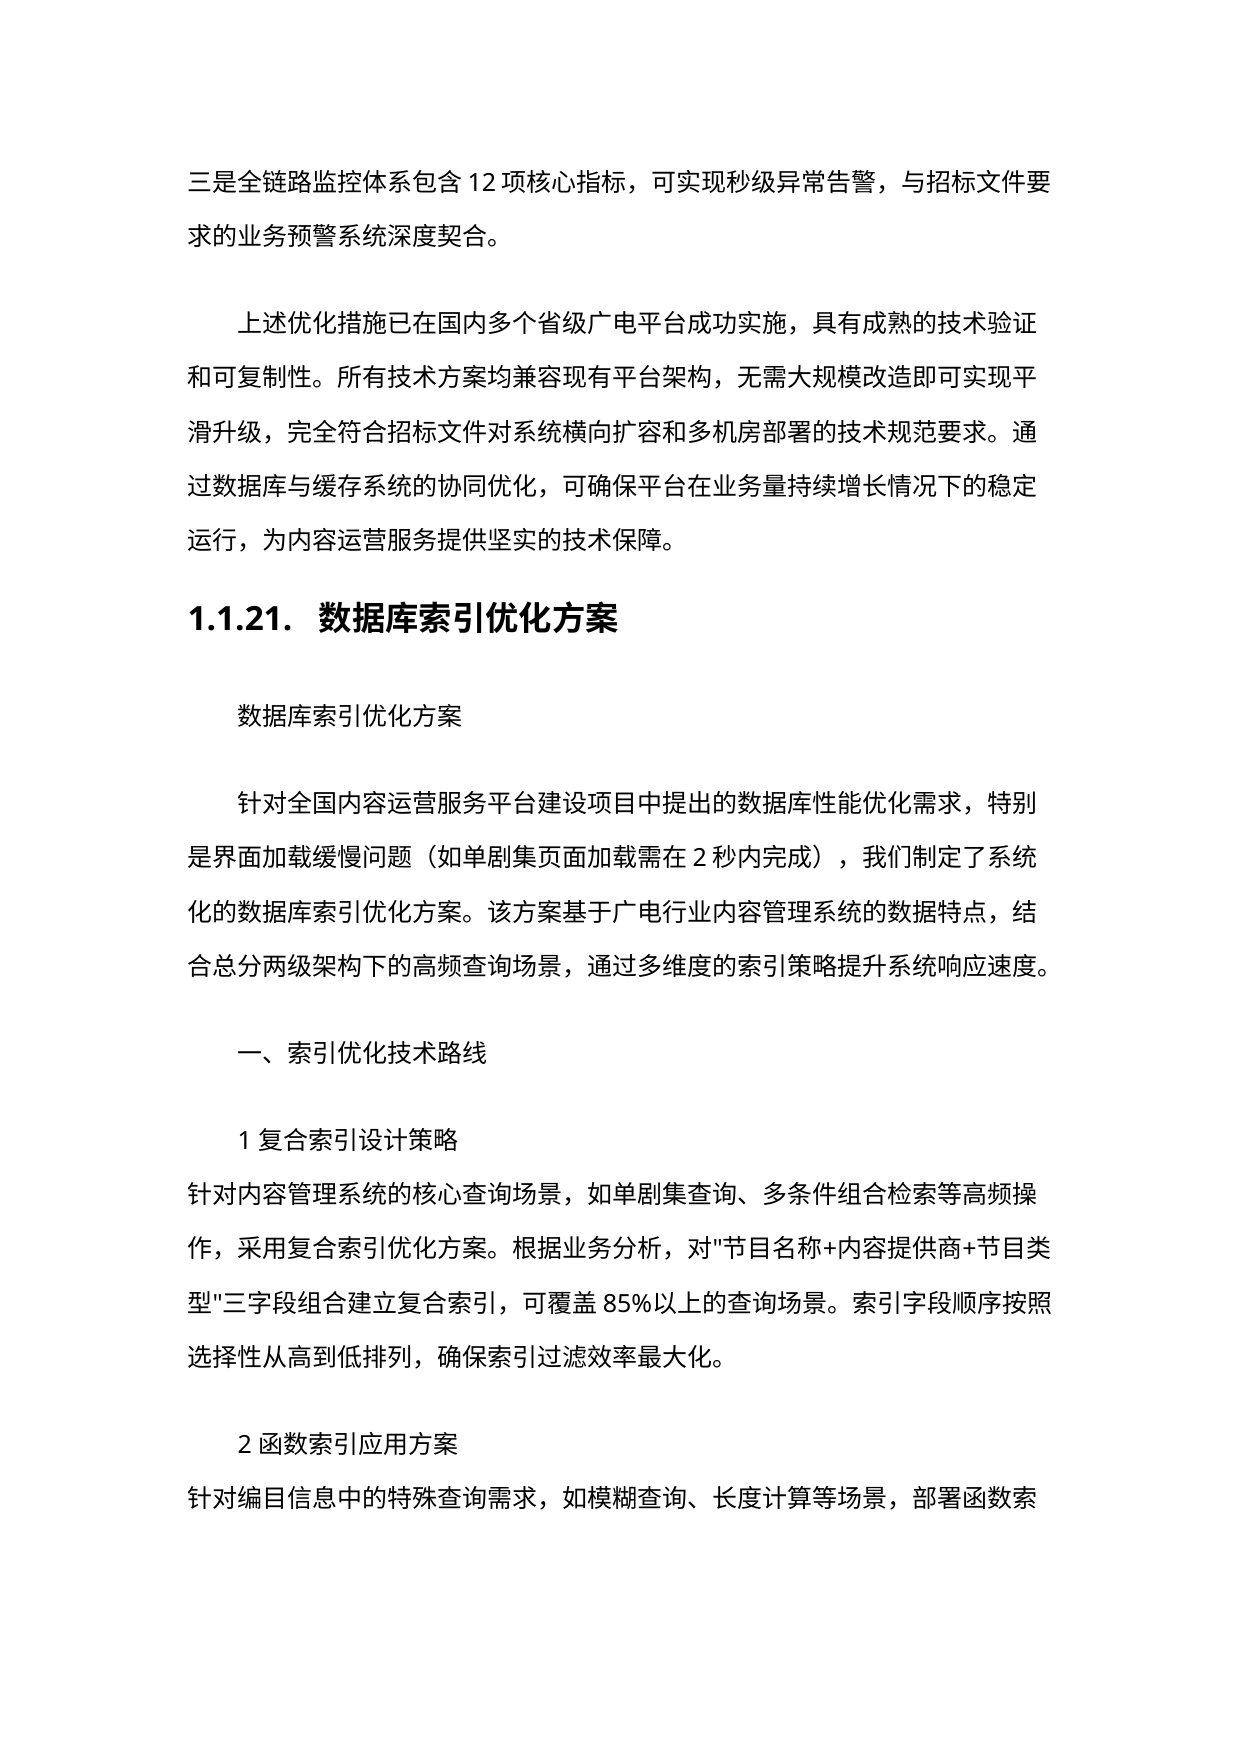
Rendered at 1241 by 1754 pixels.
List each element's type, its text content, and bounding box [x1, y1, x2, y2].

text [187, 1424, 1053, 1515]
text 上述优化措施已在国内多个省级广电平台成功实施，具有成熟的技术验证和可复制性。所有技术方案均兼容现有平台架构，无需大规模改造即可实现平滑升级，完全符合招标文件对系统横向扩容和多机房部署的技术规范要求。通过数据库与缓存系统的协同优化，可确保平台在业务量持续增长情况下的稳定运行，为内容运营服务提供坚实的技术保障。 [187, 303, 1053, 557]
text 1 复合索引设计策略 针对内容管理系统的核心查询场景，如单剧集查询、多条件组合检索等高频操作，采用复合索引优化方案。根据业务分析，对"节目名称+内容提供商+节目类型"三字段组合建立复合索引，可覆盖85%以上的查询场景。索引字段顺序按照选择性从高到低排列，确保索引过滤效率最大化。 [187, 1120, 1053, 1374]
text 针对全国内容运营服务平台建设项目中提出的数据库性能优化需求，特别是界面加载缓慢问题（如单剧集页面加载需在2秒内完成），我们制定了系统化的数据库索引优化方案。该方案基于广电行业内容管理系统的数据特点，结合总分两级架构下的高频查询场景，通过多维度的索引策略提升系统响应速度。 [187, 783, 1053, 983]
text 数据库索引优化方案 [187, 696, 1053, 733]
text 一、索引优化技术路线 [187, 1033, 1053, 1069]
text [187, 162, 1053, 253]
text 数据库索引优化方案 [187, 591, 1053, 640]
